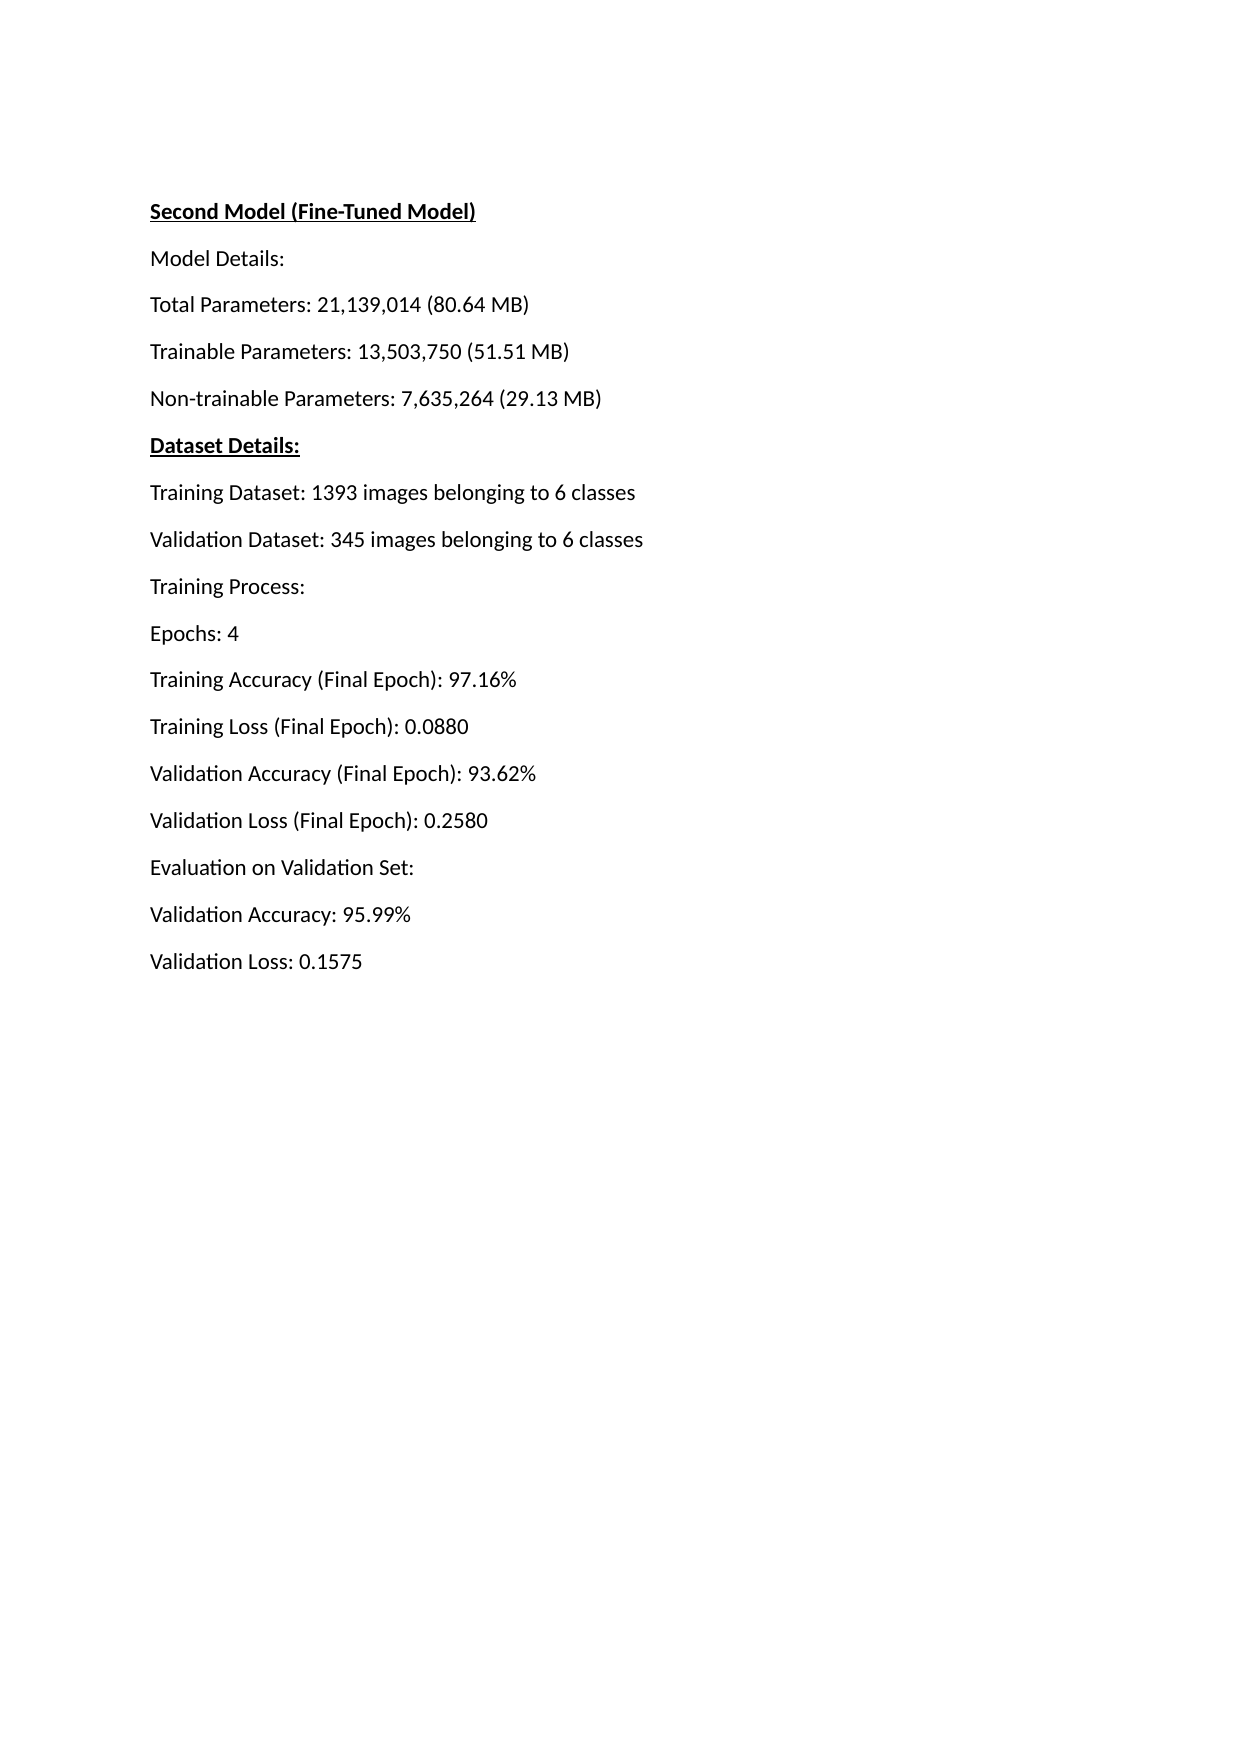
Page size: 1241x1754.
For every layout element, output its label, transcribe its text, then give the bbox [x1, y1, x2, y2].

text Training Loss (Final Epoch): 0.0880 [150, 712, 1090, 741]
text Non-trainable Parameters: 7,635,264 (29.13 MB) [150, 384, 1090, 412]
text Training Dataset: 1393 images belonging to 6 classes [150, 478, 1090, 506]
text Dataset Details: [150, 431, 1090, 459]
text Epochs: 4 [150, 619, 1090, 647]
text Validation Dataset: 345 images belonging to 6 classes [150, 525, 1090, 553]
text Total Parameters: 21,139,014 (80.64 MB) [150, 291, 1090, 319]
text Model Details: [150, 244, 1090, 272]
text Second Model (Fine-Tuned Model) [150, 197, 1090, 225]
text Training Process: [150, 572, 1090, 600]
text Trainable Parameters: 13,503,750 (51.51 MB) [150, 337, 1090, 366]
text Validation Loss: 0.1575 [150, 947, 1090, 975]
text Training Accuracy (Final Epoch): 97.16% [150, 666, 1090, 694]
text Validation Accuracy (Final Epoch): 93.62% [150, 759, 1090, 787]
text Evaluation on Validation Set: [150, 853, 1090, 881]
text Validation Loss (Final Epoch): 0.2580 [150, 806, 1090, 834]
text Validation Accuracy: 95.99% [150, 900, 1090, 928]
